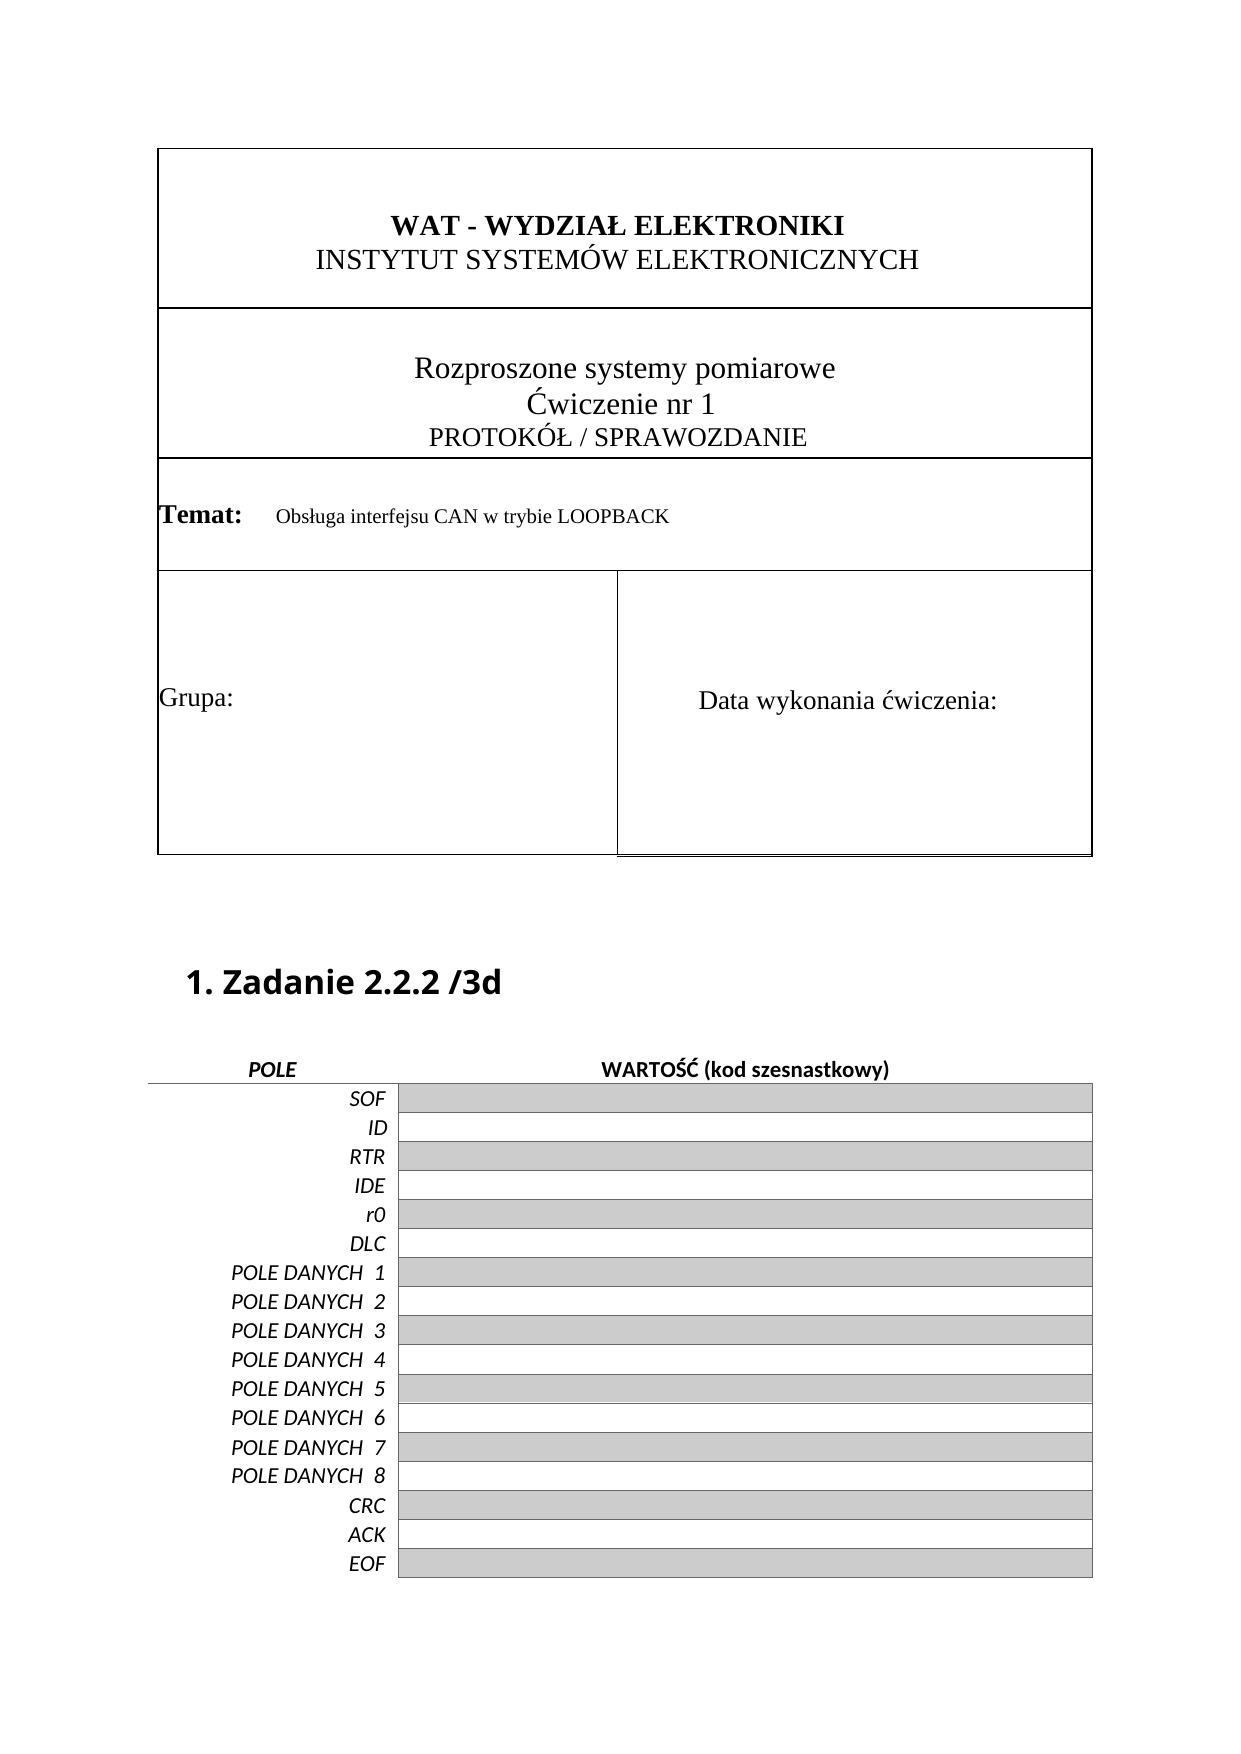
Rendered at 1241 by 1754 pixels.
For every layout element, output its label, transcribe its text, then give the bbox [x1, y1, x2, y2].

table_cell POLE DANYCH 8 [148, 1461, 398, 1490]
table_cell [399, 1462, 1092, 1490]
table_cell POLE DANYCH 5 [148, 1374, 398, 1402]
table_cell [399, 1258, 1092, 1286]
table_cell ACK [148, 1519, 398, 1548]
table_cell RTR [148, 1141, 398, 1170]
table_cell POLE DANYCH 3 [148, 1315, 398, 1344]
table_header POLE [148, 1055, 399, 1083]
table_cell Data wykonania ćwiczenia: [618, 571, 1091, 854]
table_cell [399, 1200, 1092, 1228]
table_cell Temat: Obsługa interfejsu CAN w trybie LOOPBACK [159, 459, 1091, 569]
table_cell DLC [148, 1228, 398, 1257]
table_cell [399, 1142, 1092, 1170]
table_cell [399, 1316, 1092, 1344]
table_cell POLE DANYCH 2 [148, 1286, 398, 1315]
table_cell POLE DANYCH 7 [148, 1432, 398, 1461]
table_cell EOF [148, 1548, 398, 1577]
table_header WARTOŚĆ (kod szesnastkowy) [399, 1055, 1092, 1083]
table_cell SOF [148, 1084, 398, 1112]
table_cell POLE DANYCH 1 [148, 1257, 398, 1286]
table_cell ID [148, 1112, 398, 1141]
table_cell [399, 1433, 1092, 1461]
table_cell CRC [148, 1490, 398, 1519]
table_cell [399, 1113, 1092, 1141]
table_cell [399, 1287, 1092, 1315]
table_cell [399, 1520, 1092, 1548]
table_cell r0 [148, 1199, 398, 1228]
table_cell POLE DANYCH 6 [148, 1403, 398, 1432]
table_cell [399, 1491, 1092, 1519]
table_cell [399, 1375, 1092, 1402]
table_cell Grupa: [159, 571, 617, 854]
subtitle Zadanie 2.2.2 /3d [185, 959, 1093, 1004]
table_cell [399, 1084, 1092, 1112]
table_cell Rozproszone systemy pomiarowe Ćwiczenie nr 1 PROTOKÓŁ / SPRAWOZDANIE [159, 309, 1091, 457]
table_cell [399, 1171, 1092, 1199]
table_cell [399, 1404, 1092, 1432]
table_header WAT - WYDZIAŁ ELEKTRONIKI INSTYTUT SYSTEMÓW ELEKTRONICZNYCH [159, 149, 1091, 307]
table_cell [399, 1345, 1092, 1373]
table_cell IDE [148, 1170, 398, 1199]
table_cell [399, 1549, 1092, 1577]
table_cell [399, 1229, 1092, 1257]
table_cell POLE DANYCH 4 [148, 1344, 398, 1373]
